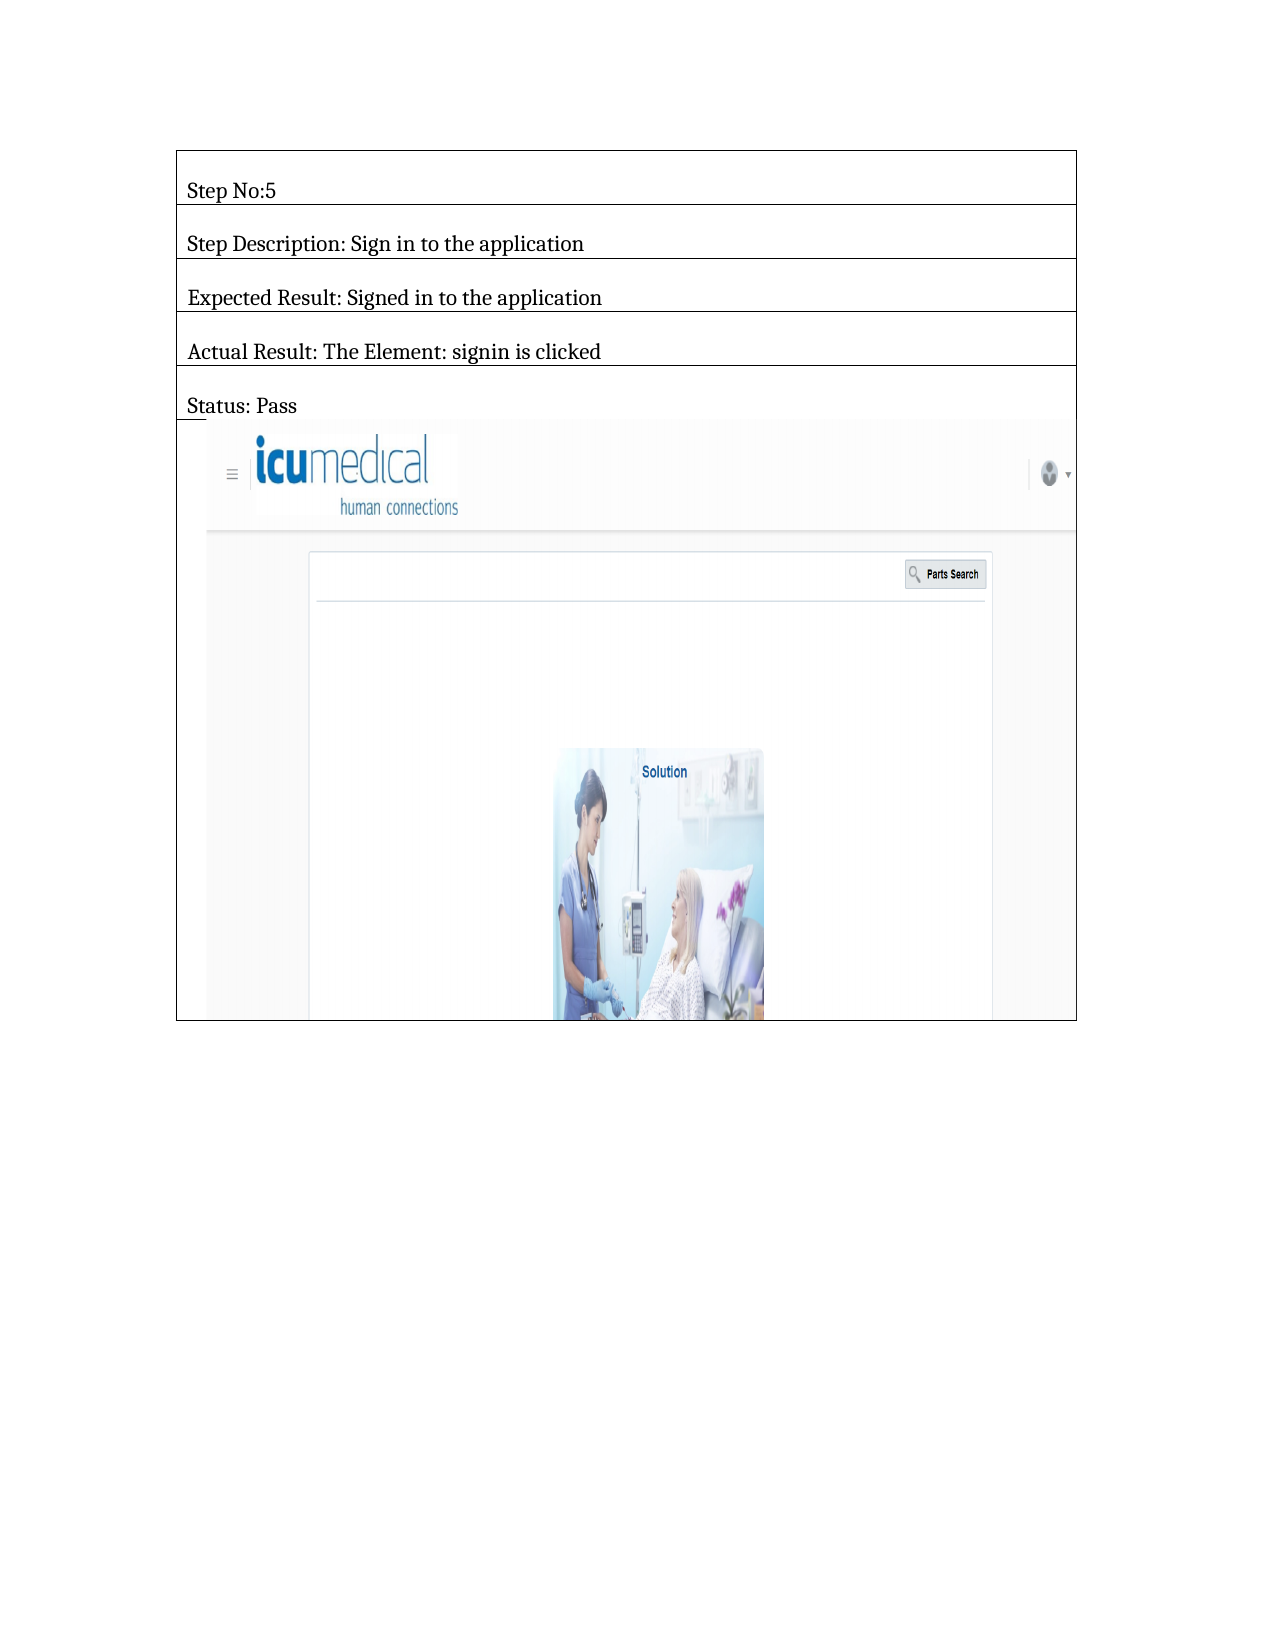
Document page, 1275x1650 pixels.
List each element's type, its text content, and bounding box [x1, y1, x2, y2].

table_cell Status: Pass [177, 366, 1076, 419]
table_header Step No:5 [177, 151, 1076, 204]
table_cell Expected Result: Signed in to the application [177, 259, 1076, 311]
table_cell Step Description: Sign in to the application [177, 205, 1076, 257]
table_cell [177, 420, 206, 1020]
picture [206, 419, 1077, 1020]
table_cell Actual Result: The Element: signin is clicked [177, 312, 1076, 365]
